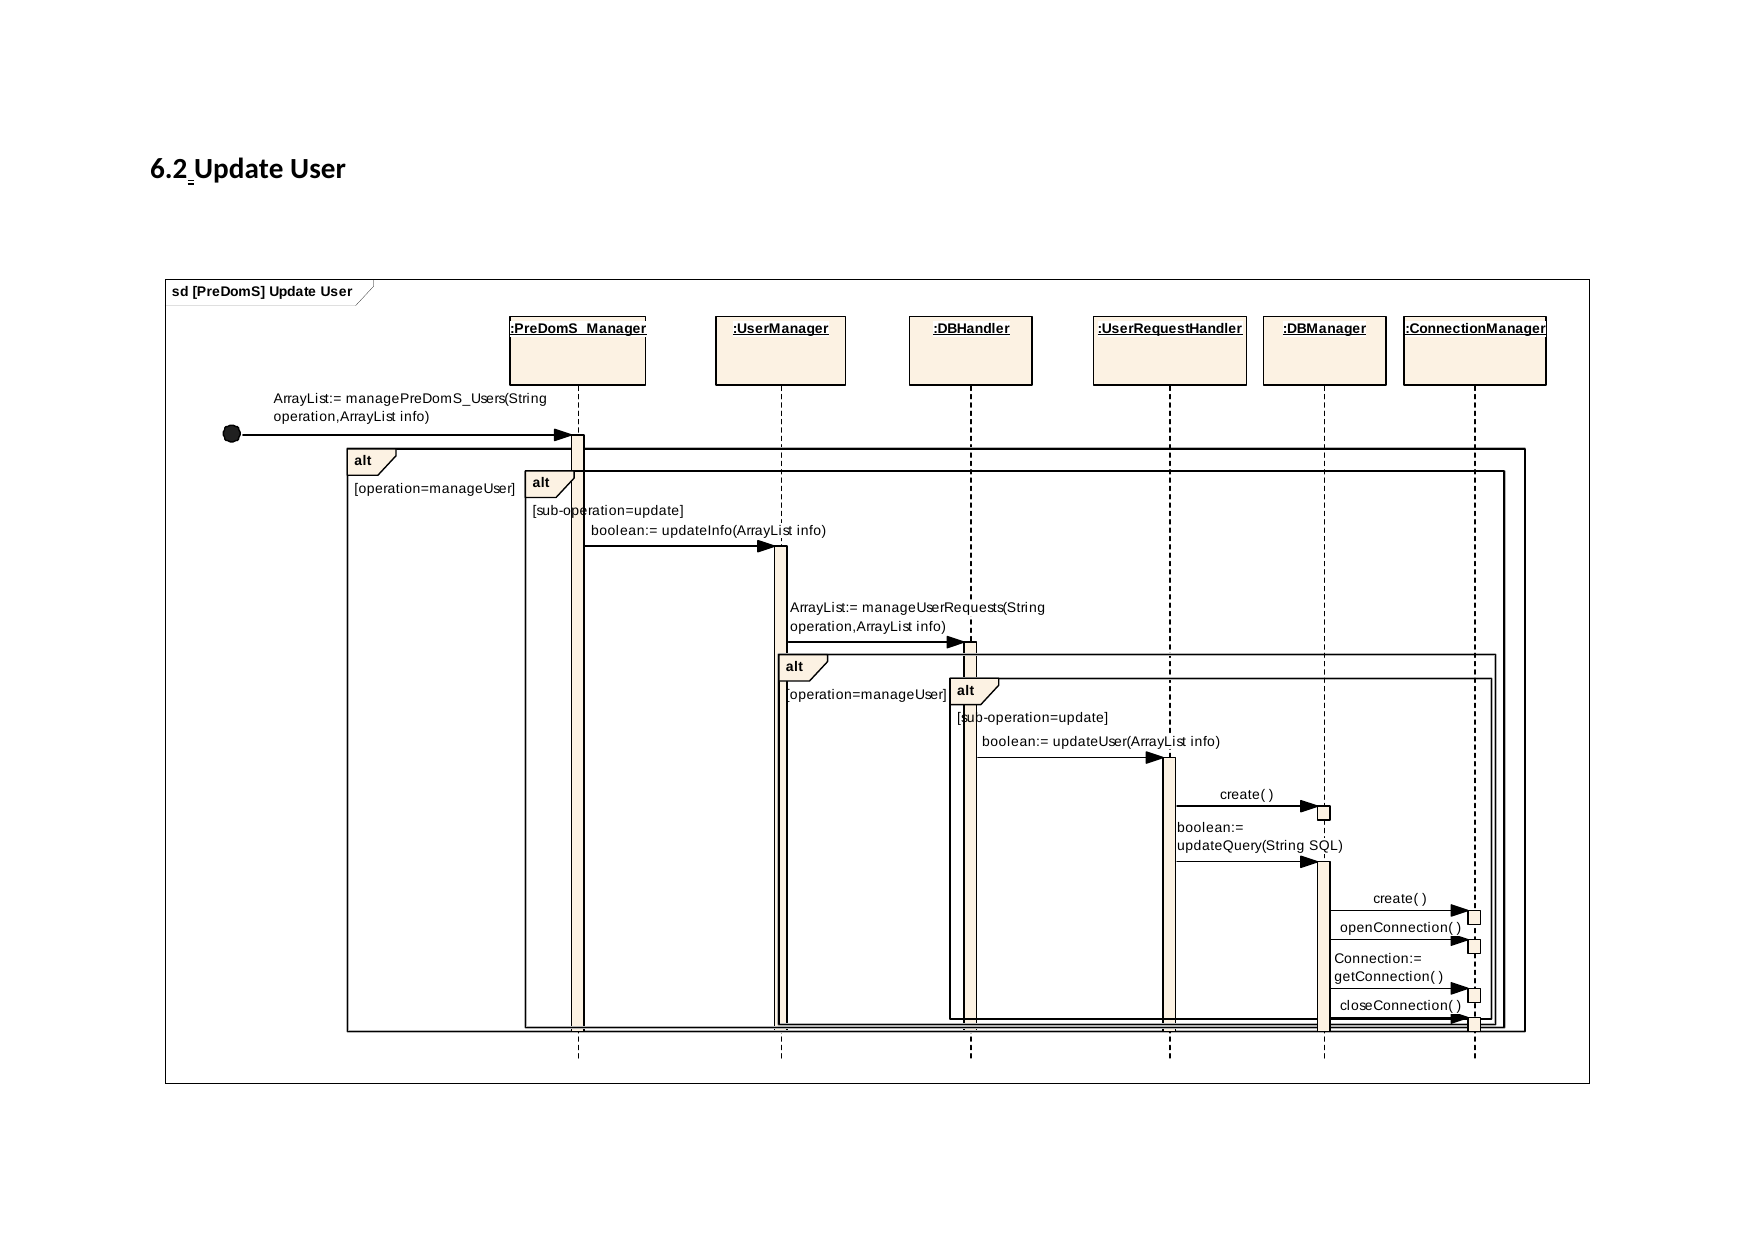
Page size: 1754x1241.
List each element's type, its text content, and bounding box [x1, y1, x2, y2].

text 6.2 Update User [150, 150, 1604, 186]
